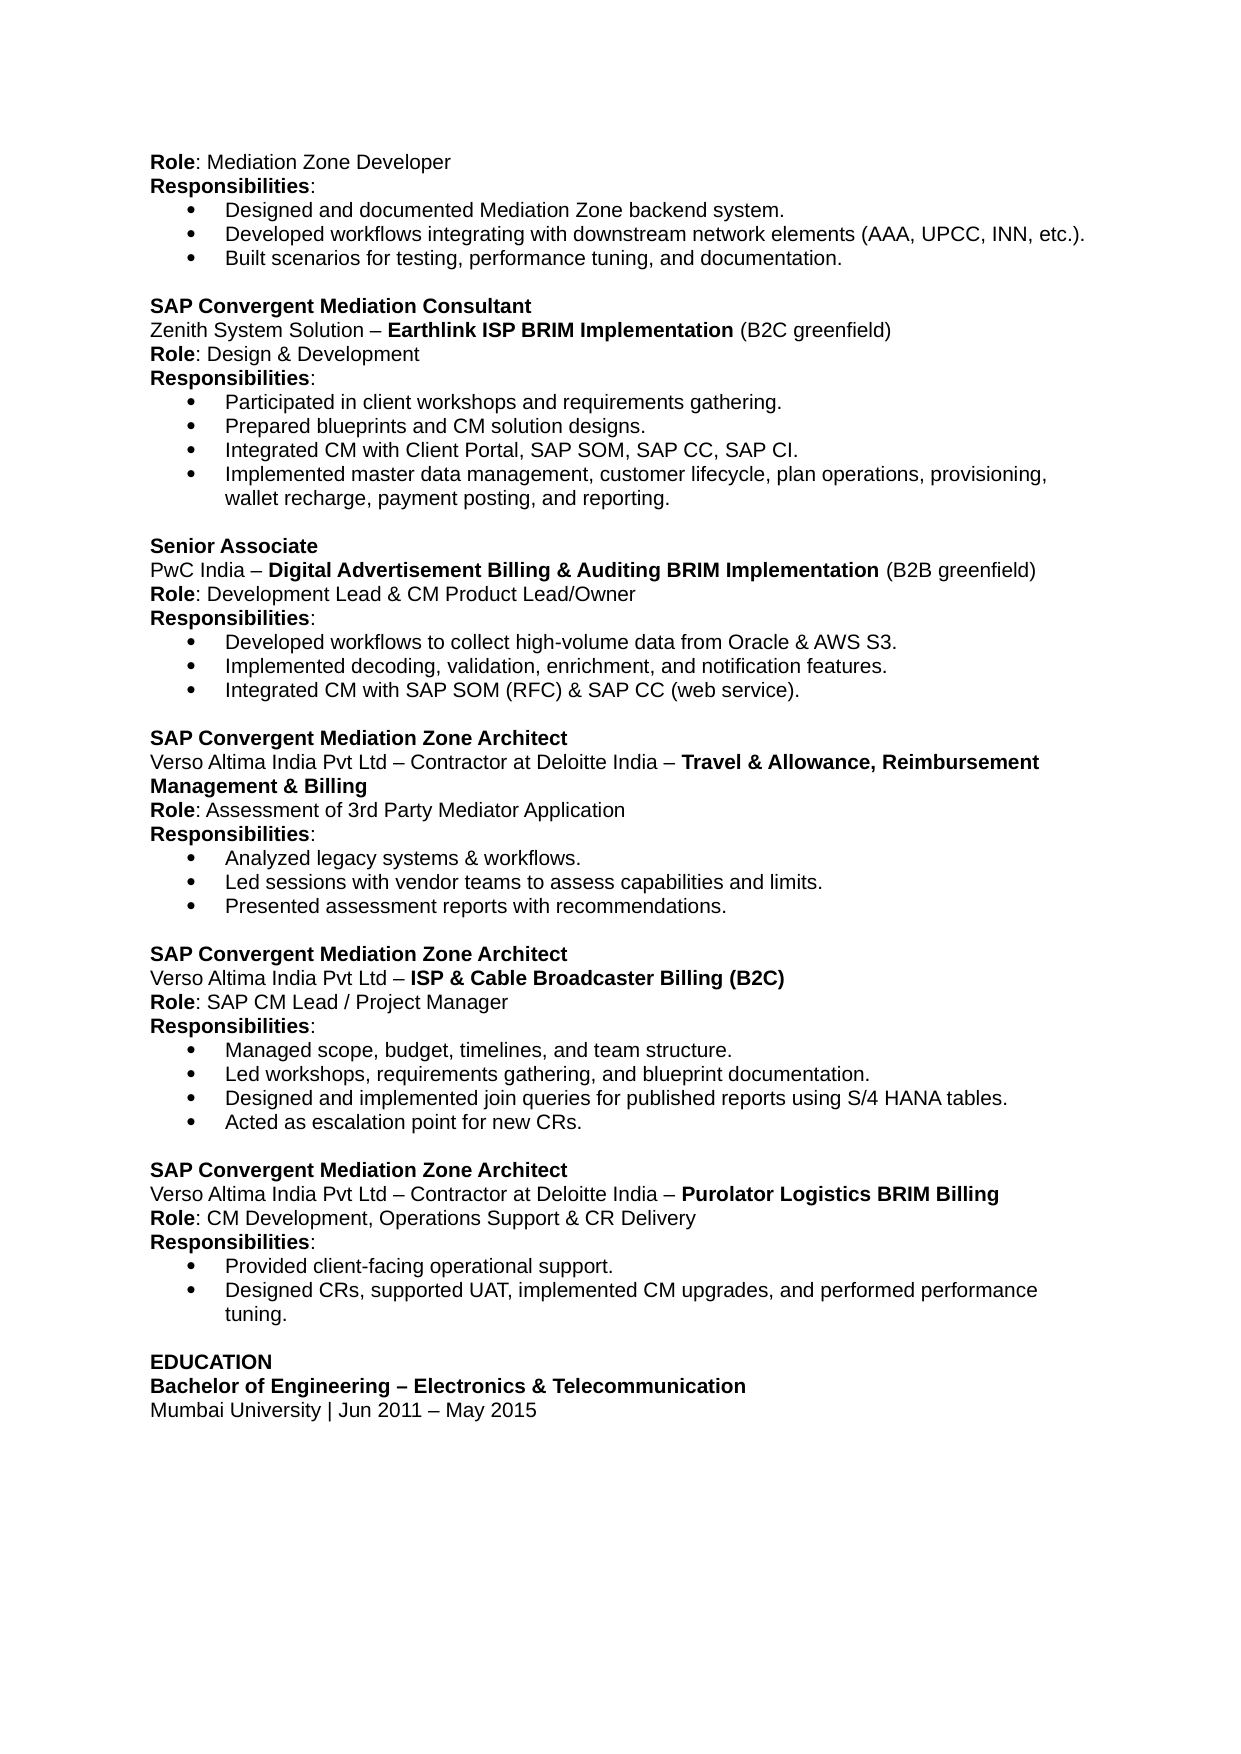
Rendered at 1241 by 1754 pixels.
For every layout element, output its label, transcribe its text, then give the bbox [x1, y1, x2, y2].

list Designed CRs, supported UAT, implemented CM upgrades, and performed performance tuning. [187, 1278, 1090, 1326]
text PwC India – Digital Advertisement Billing & Auditing BRIM Implementation (B2B greenfield) Role: Development Lead & CM Product Lead/Owner Responsibilities: [150, 558, 1090, 630]
list Built scenarios for testing, performance tuning, and documentation. [187, 246, 1090, 270]
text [150, 150, 1090, 198]
text Verso Altima India Pvt Ltd – Contractor at Deloitte India – Travel & Allowance, Reimbursement Management & Billing Role: Assessment of 3rd Party Mediator Application Responsibilities: [150, 750, 1090, 846]
list Designed and documented Mediation Zone backend system. [187, 198, 1090, 222]
list Developed workflows to collect high-volume data from Oracle & AWS S3. [187, 630, 1090, 654]
list Analyzed legacy systems & workflows. [187, 846, 1090, 870]
text SAP Convergent Mediation Zone Architect [150, 942, 1090, 966]
text SAP Convergent Mediation Zone Architect [150, 726, 1090, 750]
text Bachelor of Engineering – Electronics & Telecommunication Mumbai University | Jun 2011 – May 2015 [150, 1374, 1090, 1422]
text Senior Associate [150, 534, 1090, 558]
list Provided client-facing operational support. [187, 1254, 1090, 1278]
text SAP Convergent Mediation Zone Architect [150, 1158, 1090, 1182]
list Integrated CM with SAP SOM (RFC) & SAP CC (web service). [187, 678, 1090, 702]
list Managed scope, budget, timelines, and team structure. [187, 1038, 1090, 1062]
list Participated in client workshops and requirements gathering. [187, 390, 1090, 414]
list Presented assessment reports with recommendations. [187, 894, 1090, 918]
list Implemented decoding, validation, enrichment, and notification features. [187, 654, 1090, 678]
list Designed and implemented join queries for published reports using S/4 HANA tables. [187, 1086, 1090, 1110]
list Developed workflows integrating with downstream network elements (AAA, UPCC, INN, etc.). [187, 222, 1090, 246]
list Integrated CM with Client Portal, SAP SOM, SAP CC, SAP CI. [187, 438, 1090, 462]
list Acted as escalation point for new CRs. [187, 1110, 1090, 1134]
text SAP Convergent Mediation Consultant [150, 294, 1090, 318]
text Zenith System Solution – Earthlink ISP BRIM Implementation (B2C greenfield) Role: Design & Development Responsibilities: [150, 318, 1090, 390]
list Implemented master data management, customer lifecycle, plan operations, provisioning, wallet recharge, payment posting, and reporting. [187, 462, 1090, 510]
text Verso Altima India Pvt Ltd – ISP & Cable Broadcaster Billing (B2C) Role: SAP CM Lead / Project Manager Responsibilities: [150, 966, 1090, 1038]
text Verso Altima India Pvt Ltd – Contractor at Deloitte India – Purolator Logistics BRIM Billing Role: CM Development, Operations Support & CR Delivery Responsibilities: [150, 1182, 1090, 1254]
list Led workshops, requirements gathering, and blueprint documentation. [187, 1062, 1090, 1086]
list Led sessions with vendor teams to assess capabilities and limits. [187, 870, 1090, 894]
list Prepared blueprints and CM solution designs. [187, 414, 1090, 438]
text EDUCATION [150, 1350, 1090, 1374]
